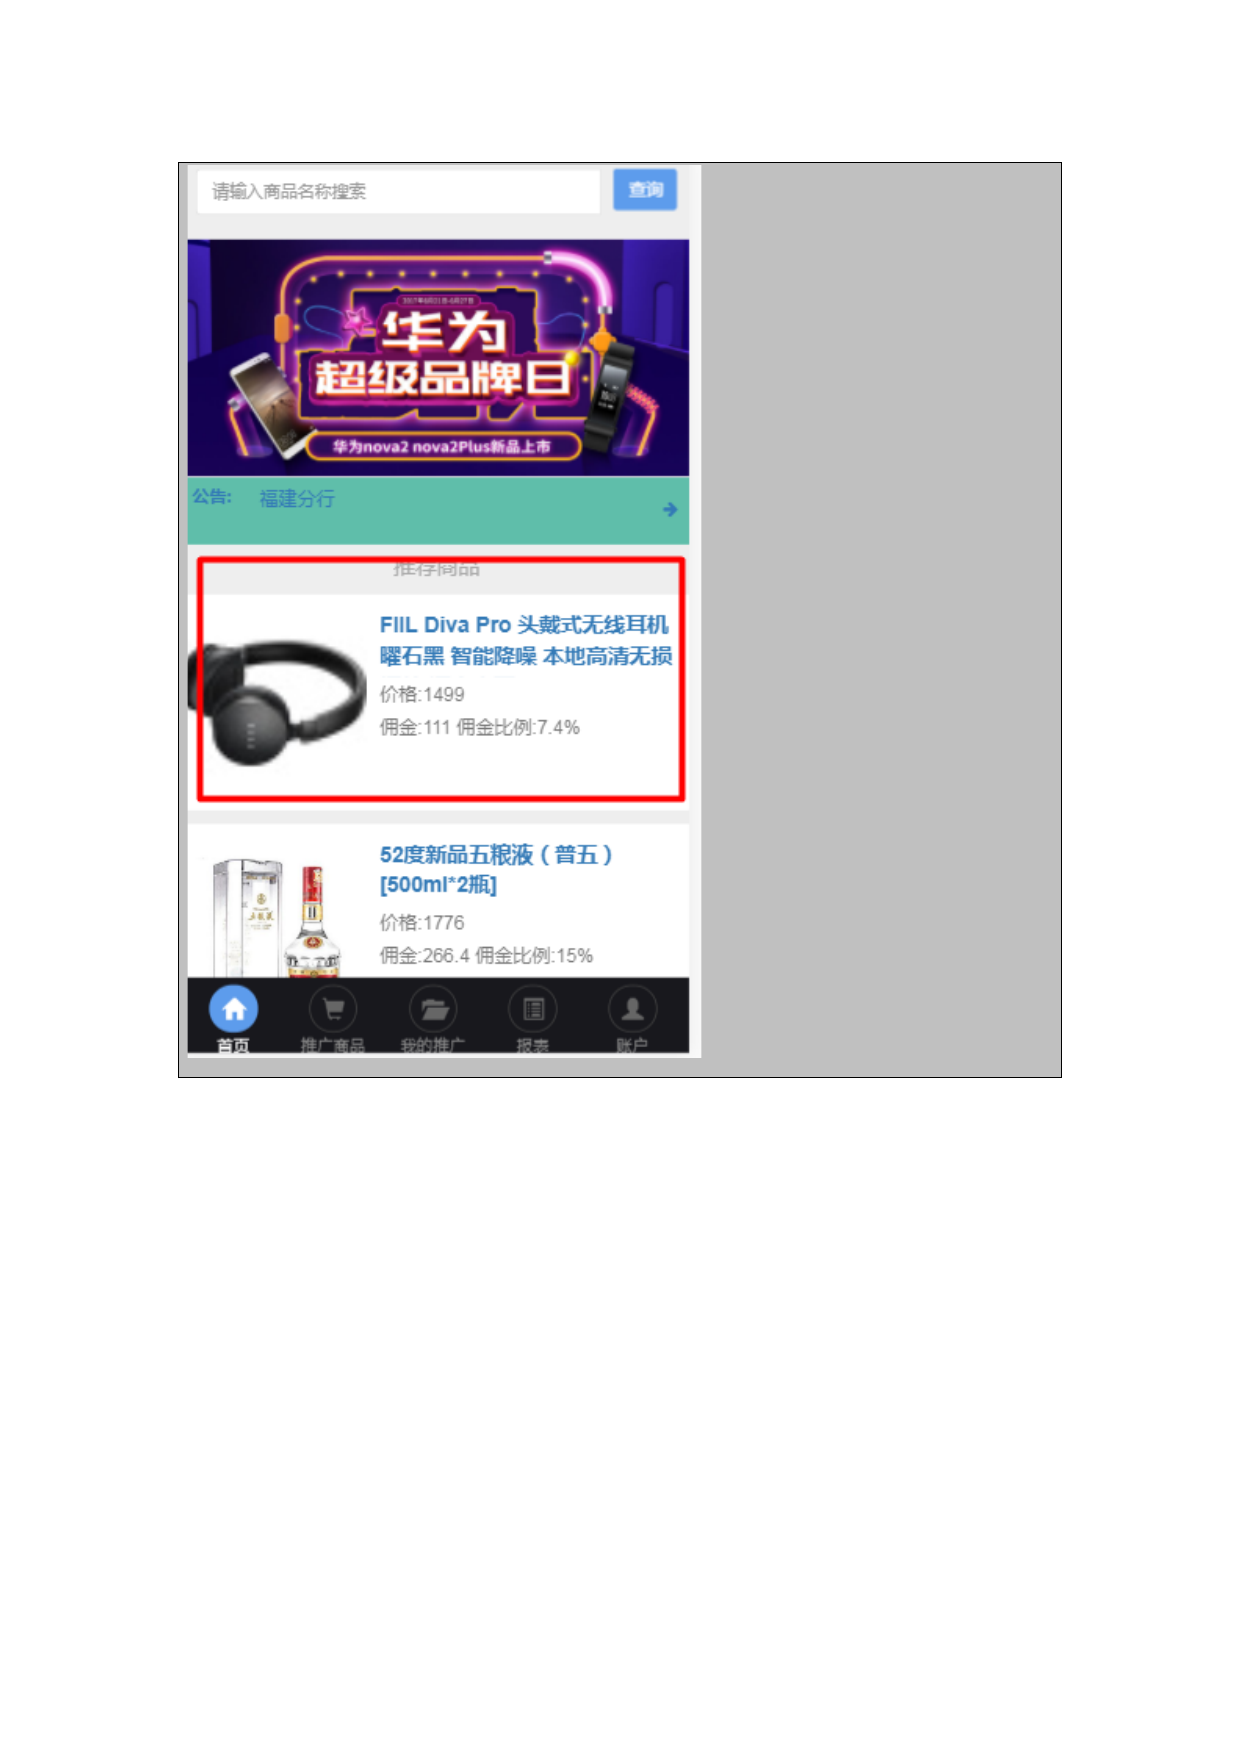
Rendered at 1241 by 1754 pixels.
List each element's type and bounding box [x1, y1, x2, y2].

picture [187, 165, 702, 1058]
